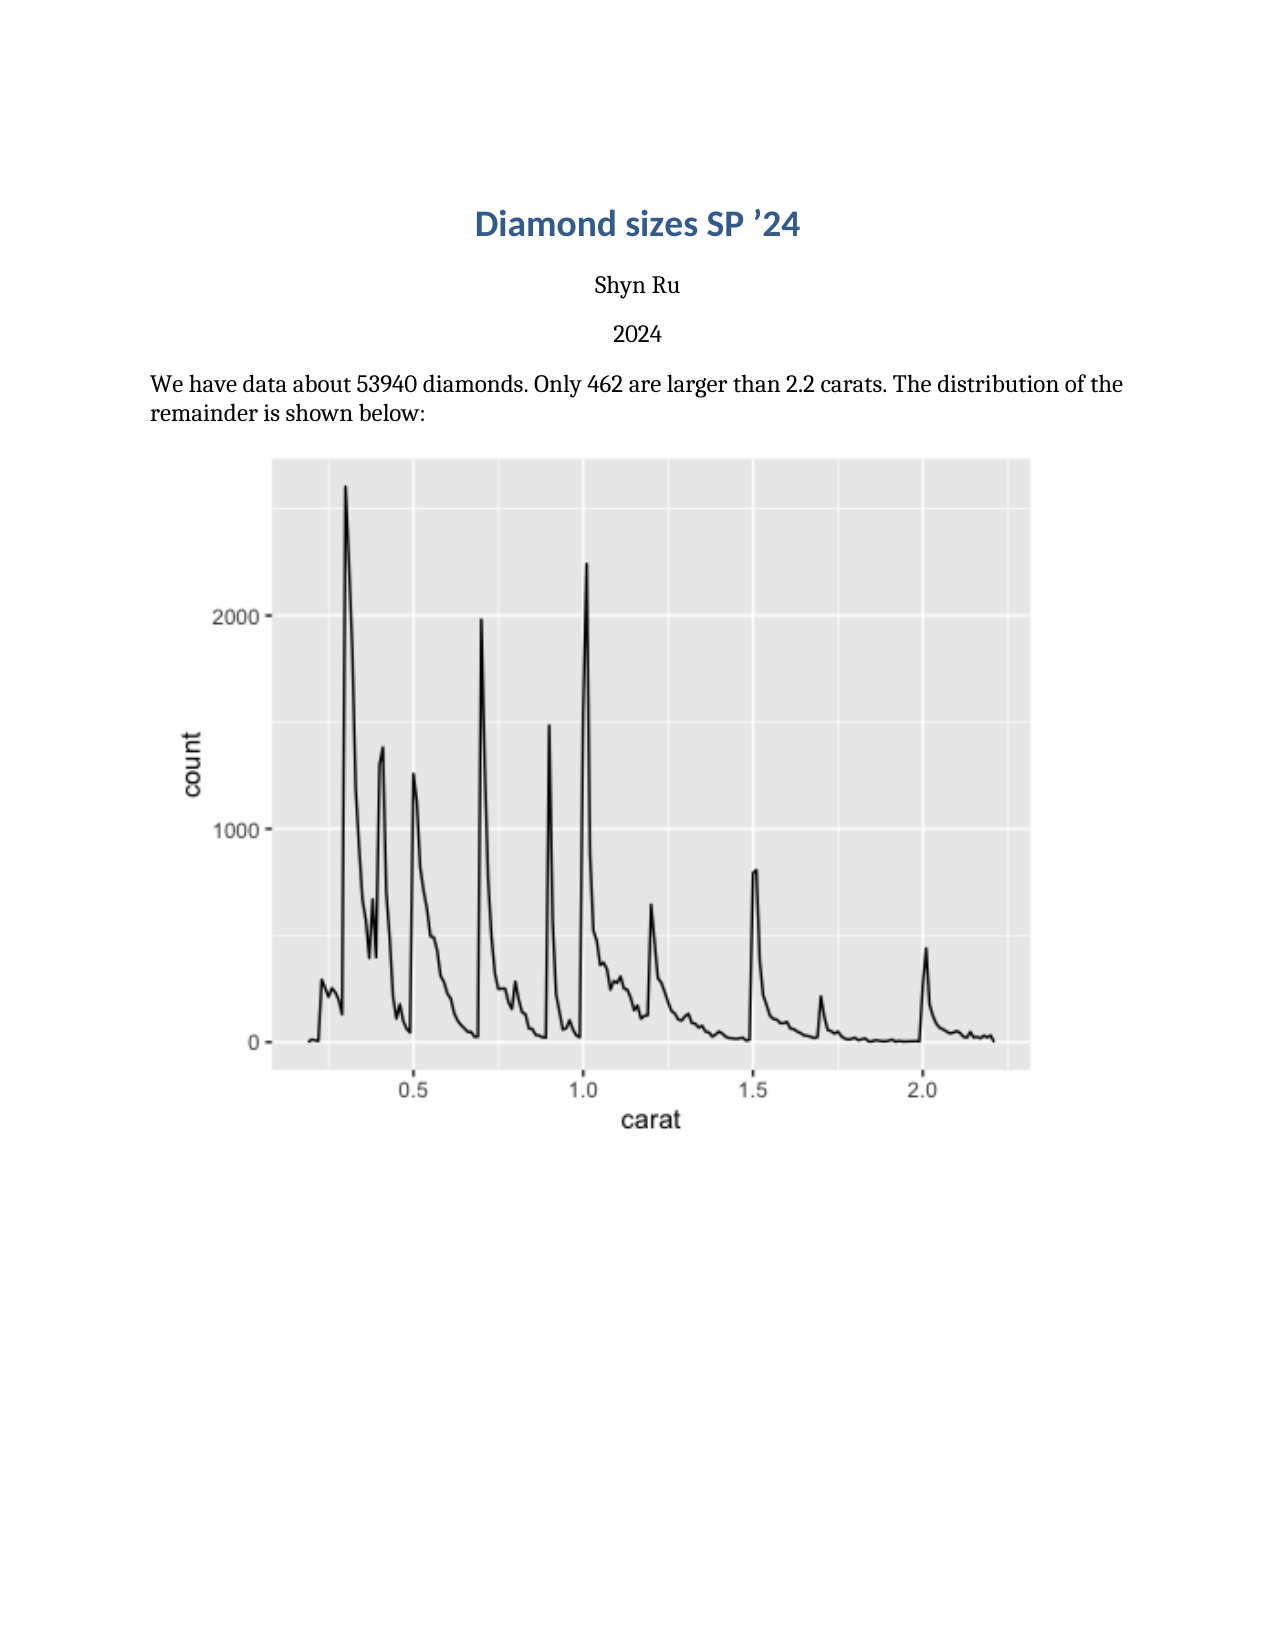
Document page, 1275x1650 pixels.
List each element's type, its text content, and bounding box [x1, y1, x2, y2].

text We have data about 53940 diamonds. Only 462 are larger than 2.2 carats. The distribution of the remainder is shown below: [150, 370, 1125, 427]
picture [168, 446, 1044, 1147]
title Diamond sizes SP ’24 [150, 200, 1125, 246]
text Shyn Ru [150, 271, 1125, 299]
text 2024 [150, 320, 1125, 349]
